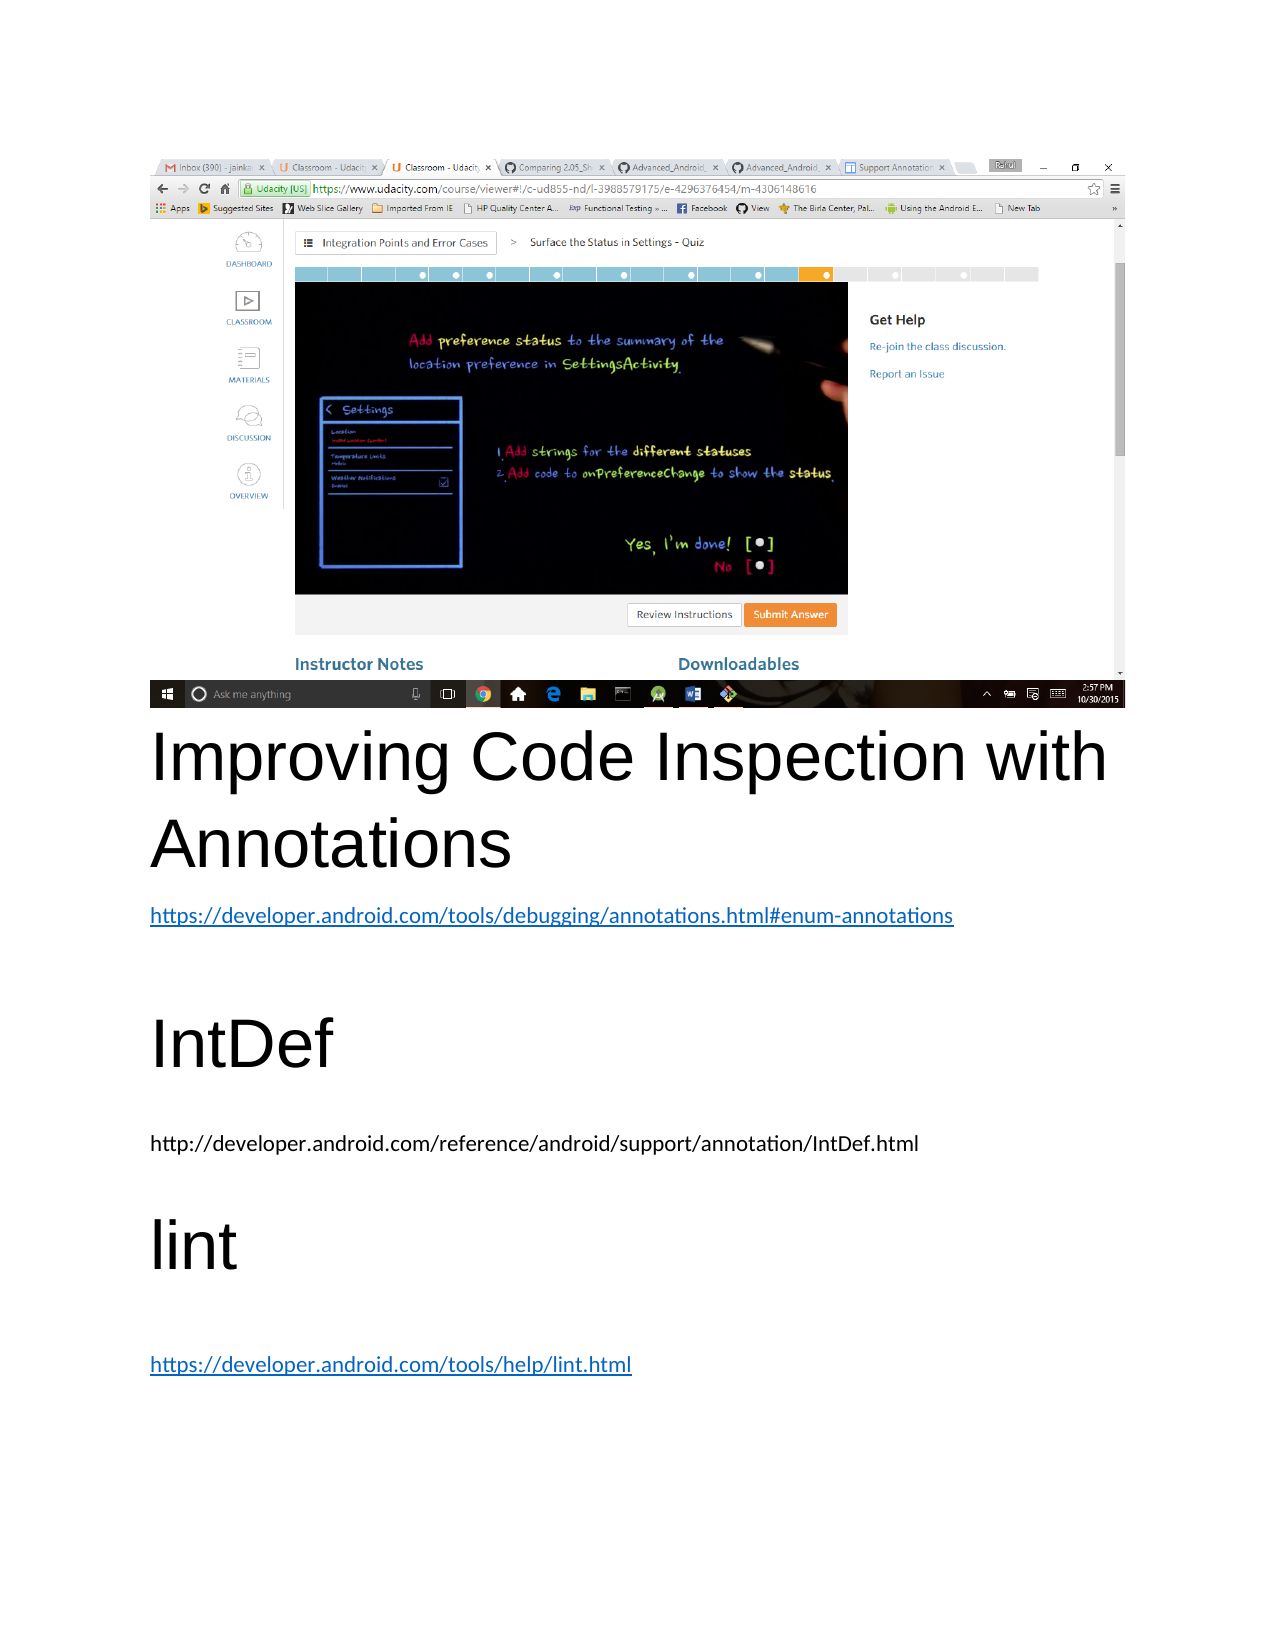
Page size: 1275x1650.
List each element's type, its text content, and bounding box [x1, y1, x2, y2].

text https://developer.android.com/tools/help/lint.html [150, 1350, 1125, 1378]
subtitle IntDef [150, 995, 1125, 1082]
text Improving Code Inspection with Annotations [150, 708, 1125, 882]
text http://developer.android.com/reference/android/support/annotation/IntDef.html [150, 1129, 1125, 1157]
picture [150, 159, 1125, 708]
text https://developer.android.com/tools/debugging/annotations.html#enum-annotations [150, 901, 1125, 929]
subtitle lint [150, 1197, 1125, 1284]
